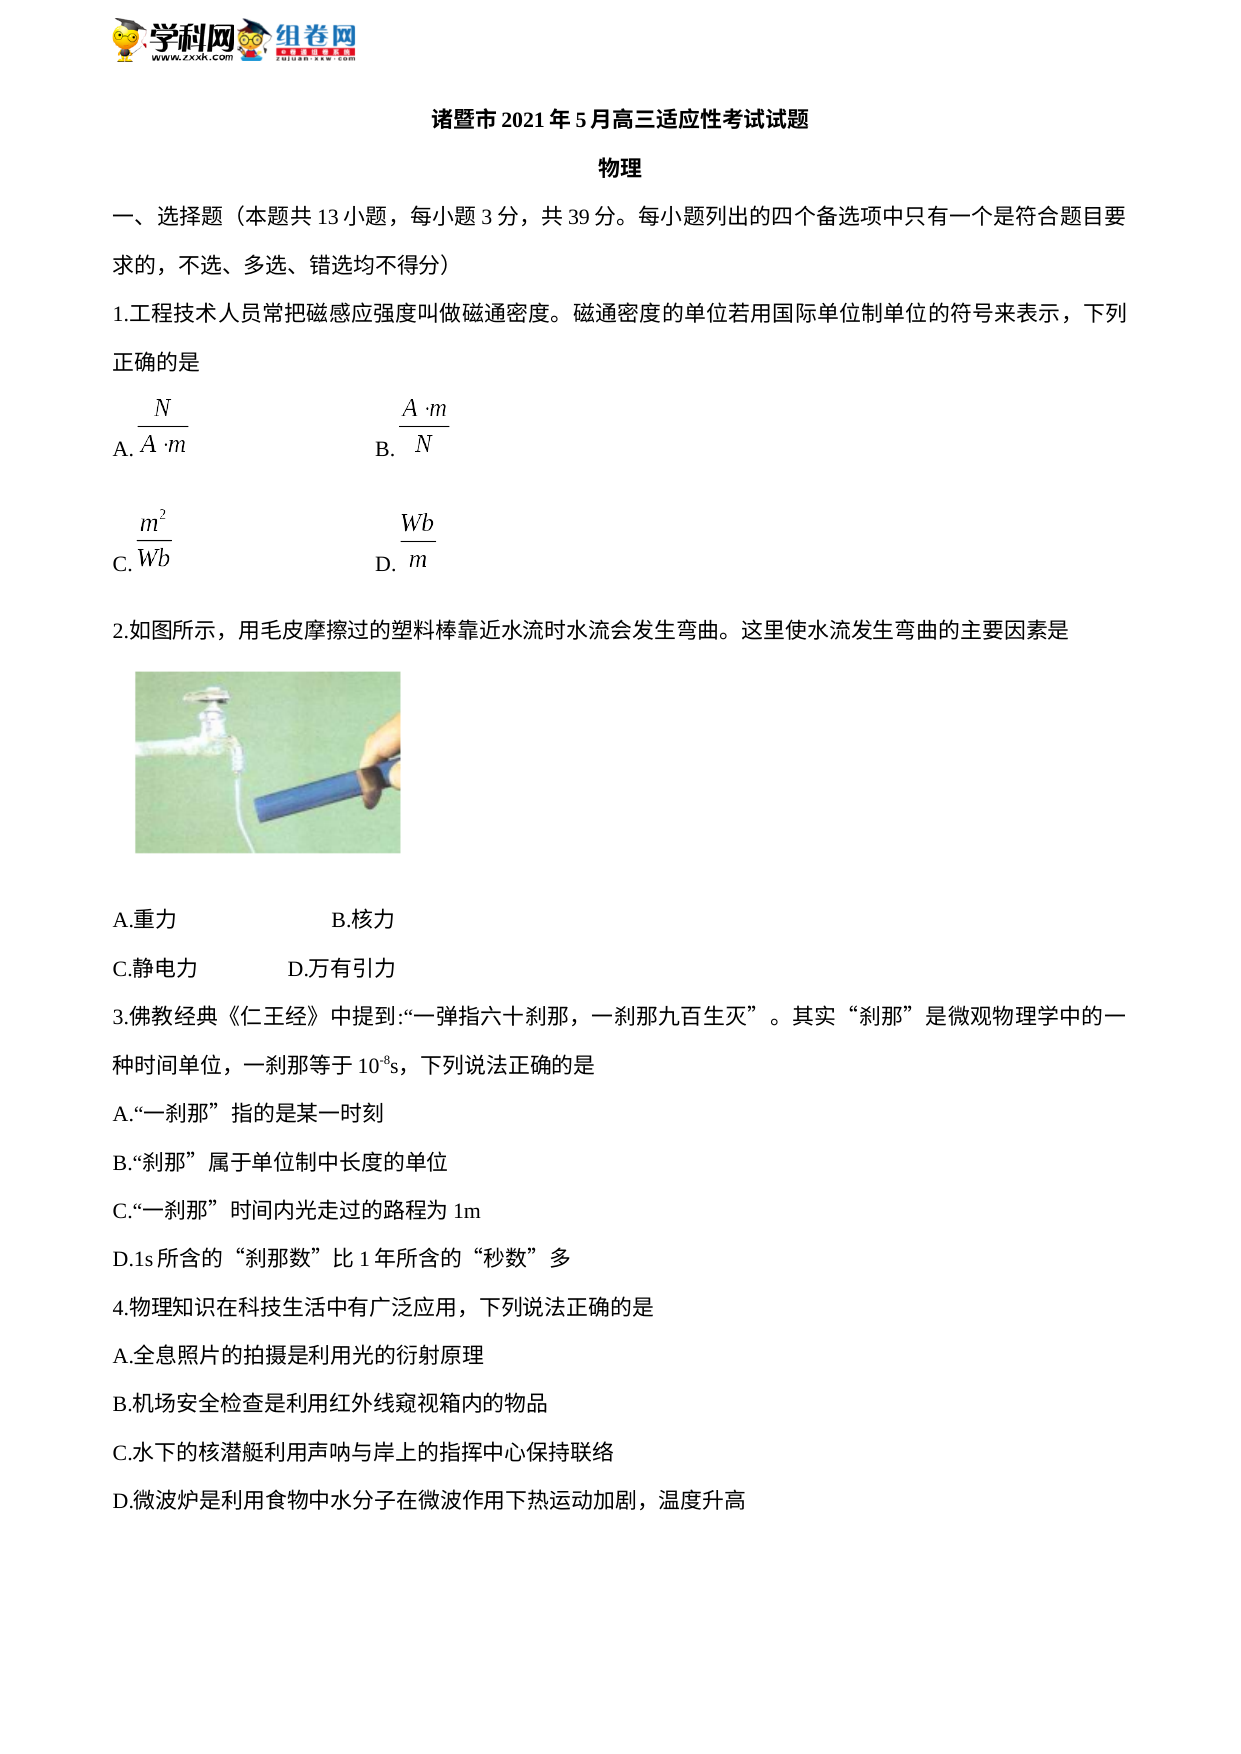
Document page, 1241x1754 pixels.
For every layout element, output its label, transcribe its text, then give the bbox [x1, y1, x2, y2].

text 2.如图所示，用毛皮摩擦过的塑料棒靠近水流时水流会发生弯曲。这里使水流发生弯曲的主要因素是 [112, 613, 1128, 645]
text D.1s所含的“刹那数”比1年所含的“秒数”多 [112, 1241, 1128, 1273]
text A.“一刹那”指的是某一时刻 [112, 1096, 1128, 1128]
text B.“刹那”属于单位制中长度的单位 [112, 1144, 1128, 1177]
text 诸暨市2021年5月高三适应性考试试题 [112, 102, 1128, 134]
text C.水下的核潜艇利用声呐与岸上的指挥中心保持联络 [112, 1434, 1128, 1467]
text 1.工程技术人员常把磁感应强度叫做磁通密度。磁通密度的单位若用国际单位制单位的符号来表示，下列正确的是 [112, 296, 1128, 377]
text 物理 [112, 150, 1128, 183]
text 3.佛教经典《仁王经》中提到:“一弹指六十刹那，一刹那九百生灭”。其实“刹那”是微观物理学中的一种时间单位，一刹那等于10-8s，下列说法正确的是 [112, 999, 1128, 1080]
picture [112, 17, 356, 62]
text A.重力 B.核力 [112, 902, 1128, 934]
text C.“一刹那”时间内光走过的路程为1m [112, 1192, 1128, 1225]
text D.微波炉是利用食物中水分子在微波作用下热运动加剧，温度升高 [112, 1482, 1128, 1515]
picture [112, 661, 418, 866]
text A. B. [112, 393, 1128, 490]
text 4.物理知识在科技生活中有广泛应用，下列说法正确的是 [112, 1289, 1128, 1322]
text C.静电力 D.万有引力 [112, 950, 1128, 983]
text 一、选择题（本题共13小题，每小题3分，共39分。每小题列出的四个备选项中只有一个是符合题目要求的，不选、多选、错选均不得分） [112, 198, 1128, 280]
text B.机场安全检查是利用红外线窥视箱内的物品 [112, 1386, 1128, 1418]
text C. D. [112, 503, 1128, 600]
text A.全息照片的拍摄是利用光的衍射原理 [112, 1337, 1128, 1370]
